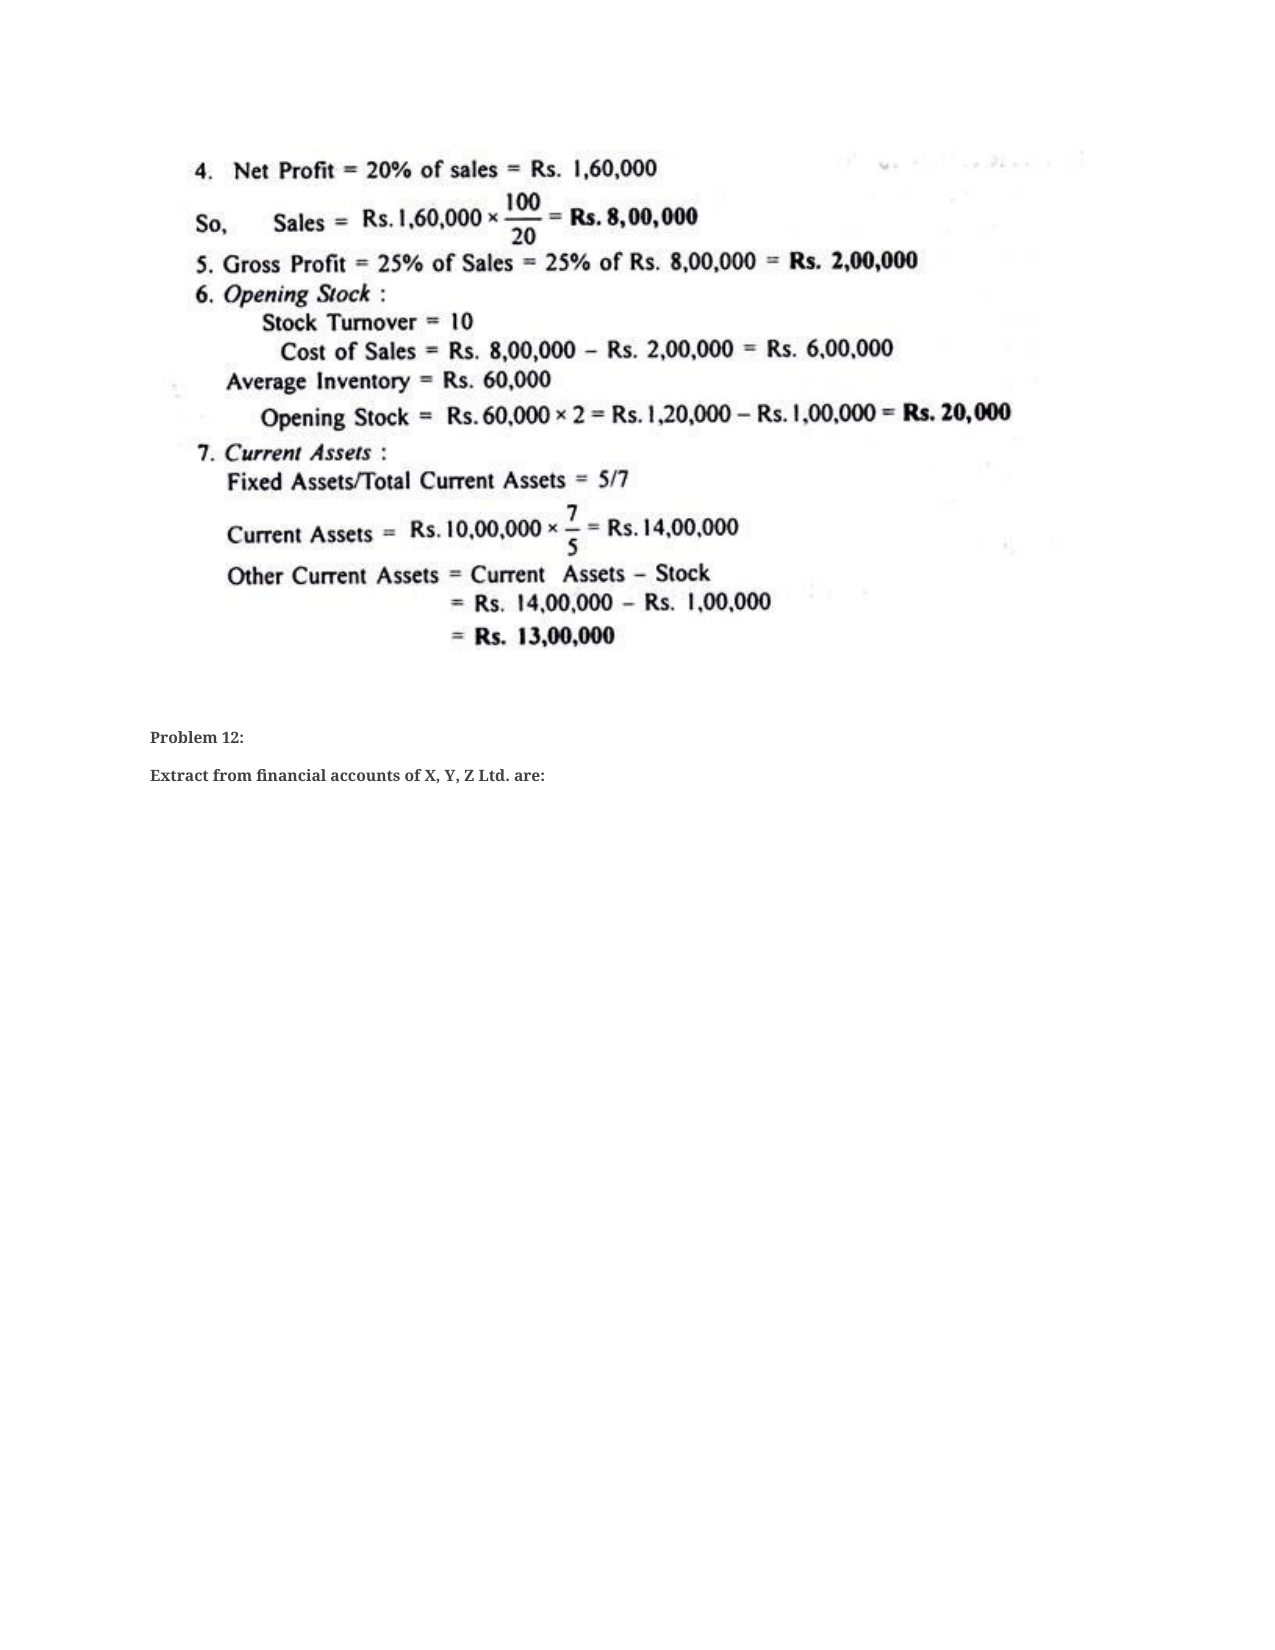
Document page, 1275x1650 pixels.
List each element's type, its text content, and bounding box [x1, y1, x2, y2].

picture [150, 150, 1126, 658]
text Problem 12: [150, 711, 1125, 748]
text Extract from financial accounts of X, Y, Z Ltd. are: [150, 748, 1125, 786]
